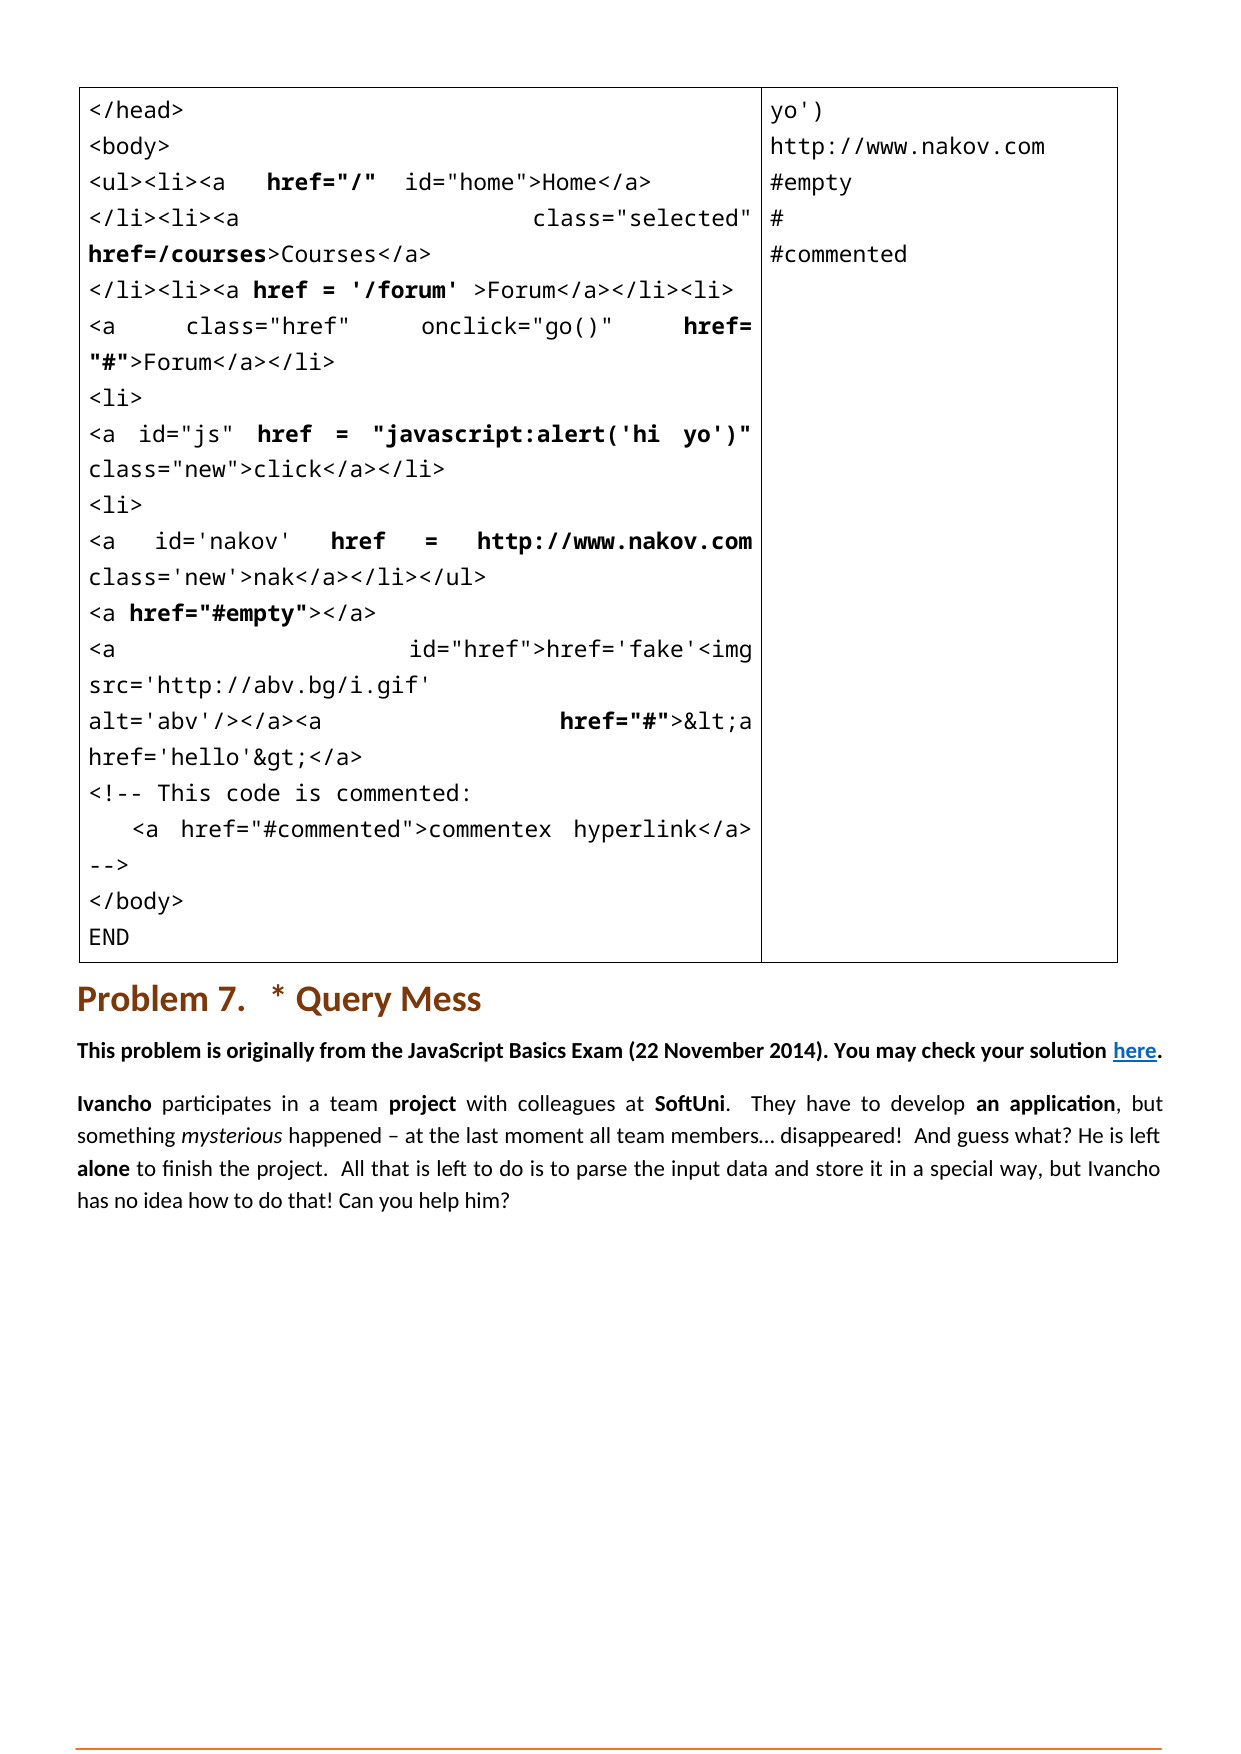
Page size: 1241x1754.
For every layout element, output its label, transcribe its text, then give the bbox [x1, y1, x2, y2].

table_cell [762, 88, 1117, 962]
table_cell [80, 88, 761, 962]
text This problem is originally from the JavaScript Basics Exam (22 November 2014). You may check your solution here. [77, 1036, 1163, 1064]
text Ivancho participates in a team project with colleagues at SoftUni. They have to develop an application, but something mysterious happened – at the last moment all team members… disappeared! And guess what? He is left alone to finish the project. All that is left to do is to parse the input data and store it in a special way, but Ivancho has no idea how to do that! Can you help him? [77, 1089, 1163, 1214]
subtitle * Query Mess [77, 975, 1163, 1021]
